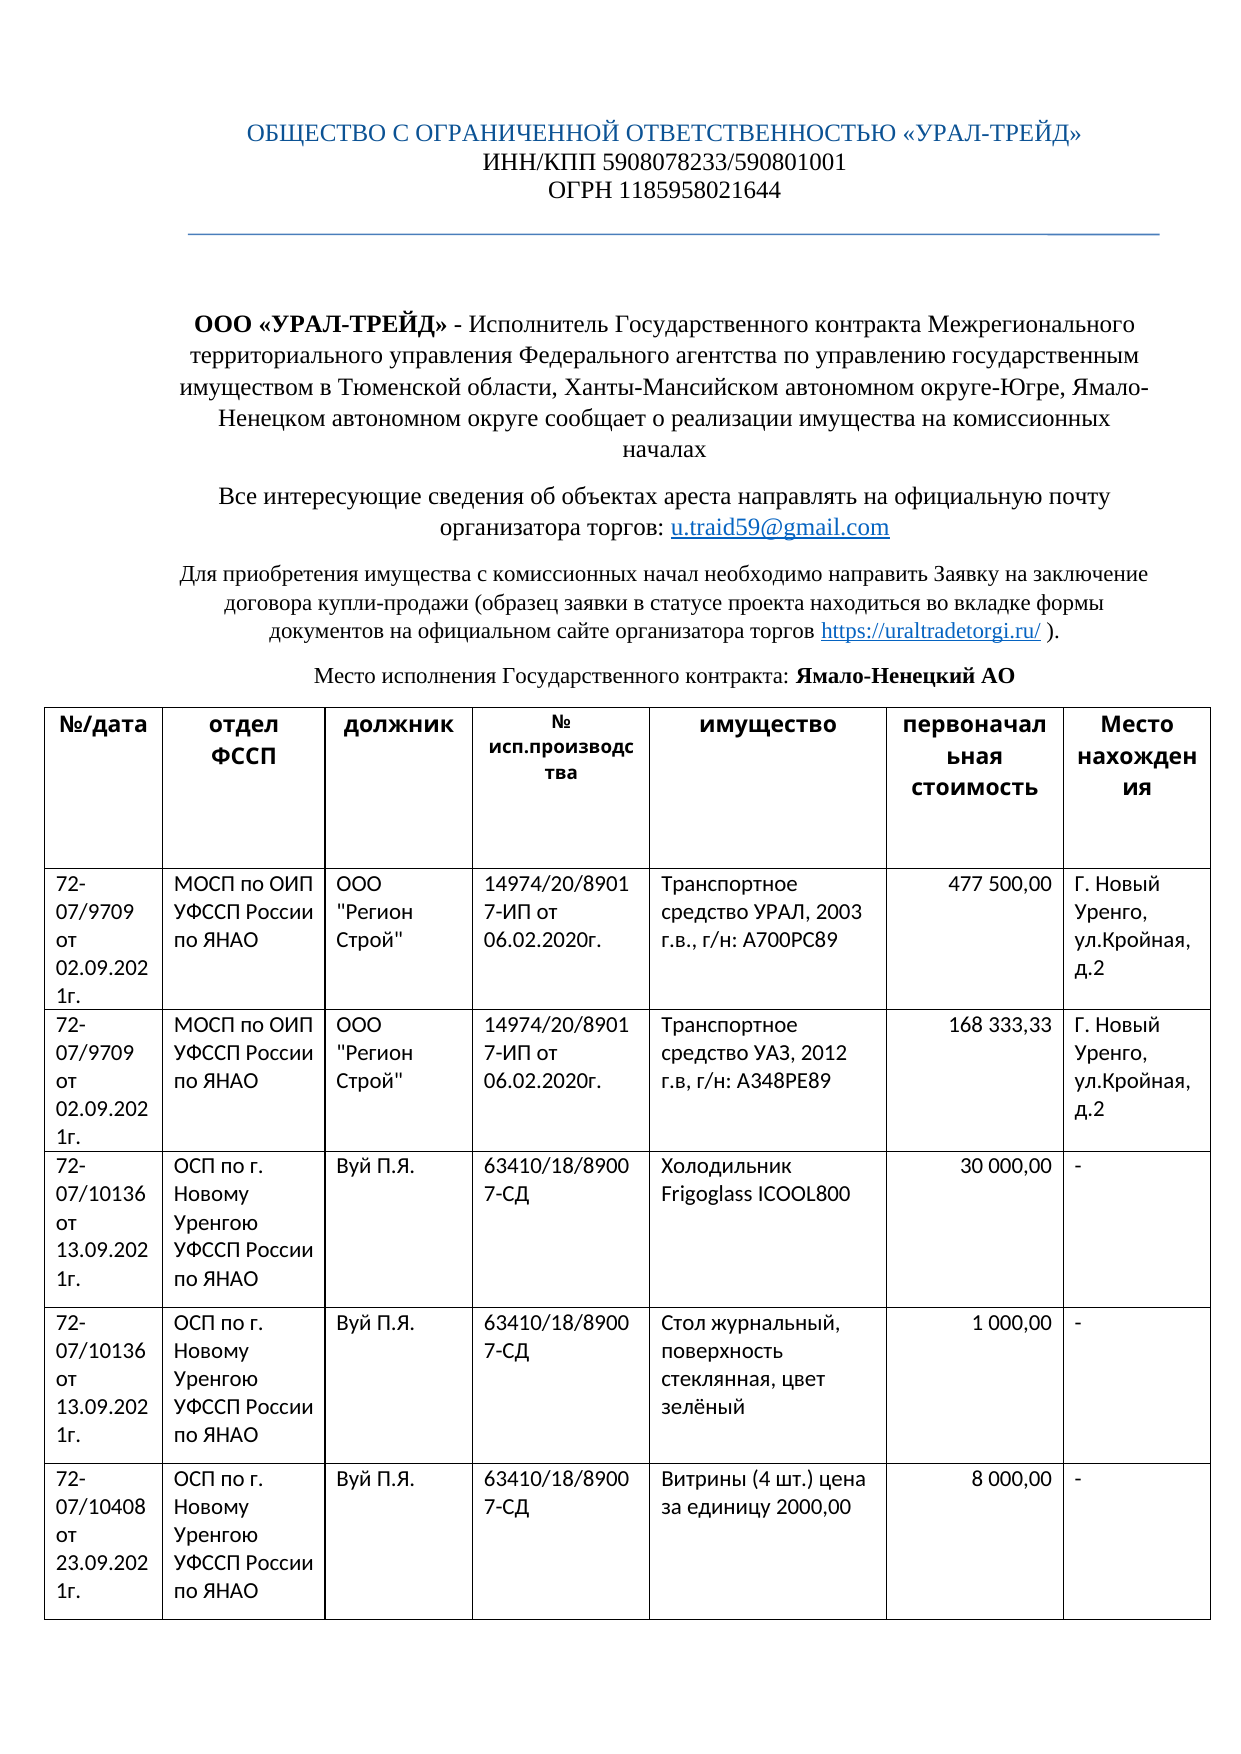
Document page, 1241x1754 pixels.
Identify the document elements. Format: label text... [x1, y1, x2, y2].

table_cell 477 500,00 [887, 869, 1063, 1009]
table_cell 72-07/10408 от 23.09.2021г. [45, 1464, 162, 1619]
table_header имущество [650, 708, 886, 868]
table_header первоначальная стоимость [887, 708, 1063, 868]
text ООО «УРАЛ-ТРЕЙД» - Исполнитель Государственного контракта Межрегионального территориального управления Федерального агентства по управлению государственным имуществом в Тюменской области, Ханты-Мансийском автономном округе-Югре, Ямало-Ненецком автономном округе сообщает о реализации имущества на комиссионных началах [177, 309, 1152, 462]
table_cell 63410/18/89007-СД [473, 1308, 649, 1463]
table_header должник [326, 708, 472, 868]
table_cell 14974/20/89017-ИП от 06.02.2020г. [473, 1010, 649, 1151]
text Для приобретения имущества с комиссионных начал необходимо направить Заявку на заключение договора купли-продажи (образец заявки в статусе проекта находиться во вкладке формы документов на официальном сайте организатора торгов https://uraltradetorgi.ru/ ). [177, 560, 1152, 643]
table_cell ОСП по г. Новому Уренгою УФССП России по ЯНАО [163, 1152, 324, 1307]
table_cell ООО "Регион Строй" [326, 869, 472, 1009]
table_cell Стол журнальный, поверхность стеклянная, цвет зелёный [650, 1308, 886, 1463]
table_cell МОСП по ОИП УФССП России по ЯНАО [163, 869, 324, 1009]
table_header отдел ФССП [163, 708, 324, 868]
table_cell Вуй П.Я. [326, 1152, 472, 1307]
text Все интересующие сведения об объектах ареста направлять на официальную почту организатора торгов: u.traid59@gmail.com [177, 481, 1152, 541]
table_cell ОСП по г. Новому Уренгою УФССП России по ЯНАО [163, 1308, 324, 1463]
table_cell 72-07/10136 от 13.09.2021г. [45, 1152, 162, 1307]
table_cell Витрины (4 шт.) цена за единицу 2000,00 [650, 1464, 886, 1619]
table_cell 72-07/9709 от 02.09.2021г. [45, 1010, 162, 1151]
text Место исполнения Государственного контракта: Ямало-Ненецкий АО [177, 662, 1152, 688]
table_header №/дата [45, 708, 162, 868]
table_cell МОСП по ОИП УФССП России по ЯНАО [163, 1010, 324, 1151]
table_cell 63410/18/89007-СД [473, 1152, 649, 1307]
table_cell Транспортное средство УАЗ, 2012 г.в, г/н: А348РЕ89 [650, 1010, 886, 1151]
table_cell Г. Новый Уренго, ул.Кройная, д.2 [1064, 1010, 1210, 1151]
table_cell ООО "Регион Строй" [326, 1010, 472, 1151]
table_cell - [1064, 1152, 1210, 1307]
table_cell 63410/18/89007-СД [473, 1464, 649, 1619]
table_cell - [1064, 1464, 1210, 1619]
table_cell 72-07/9709 от 02.09.2021г. [45, 869, 162, 1009]
table_cell 72-07/10136 от 13.09.2021г. [45, 1308, 162, 1463]
table_cell Г. Новый Уренго, ул.Кройная, д.2 [1064, 869, 1210, 1009]
table_cell Вуй П.Я. [326, 1464, 472, 1619]
table_cell Вуй П.Я. [326, 1308, 472, 1463]
table_header ОБЩЕСТВО С ОГРАНИЧЕННОЙ ОТВЕТСТВЕННОСТЬЮ «УРАЛ-ТРЕЙД» ИНН/КПП 5908078233/590801001 ОГРН 1185958021644 [177, 118, 1152, 233]
table_header Место нахождения [1064, 708, 1210, 868]
table_cell [177, 233, 1152, 262]
table_cell 30 000,00 [887, 1152, 1063, 1307]
table_cell - [1064, 1308, 1210, 1463]
table_cell 14974/20/89017-ИП от 06.02.2020г. [473, 869, 649, 1009]
table_cell Транспортное средство УРАЛ, 2003 г.в., г/н: А700РС89 [650, 869, 886, 1009]
table_cell ОСП по г. Новому Уренгою УФССП России по ЯНАО [163, 1464, 324, 1619]
table_cell 1 000,00 [887, 1308, 1063, 1463]
table_cell Холодильник Frigoglass ICOOL800 [650, 1152, 886, 1307]
table_header № исп.производства [473, 708, 649, 868]
table_cell 8 000,00 [887, 1464, 1063, 1619]
table_cell 168 333,33 [887, 1010, 1063, 1151]
